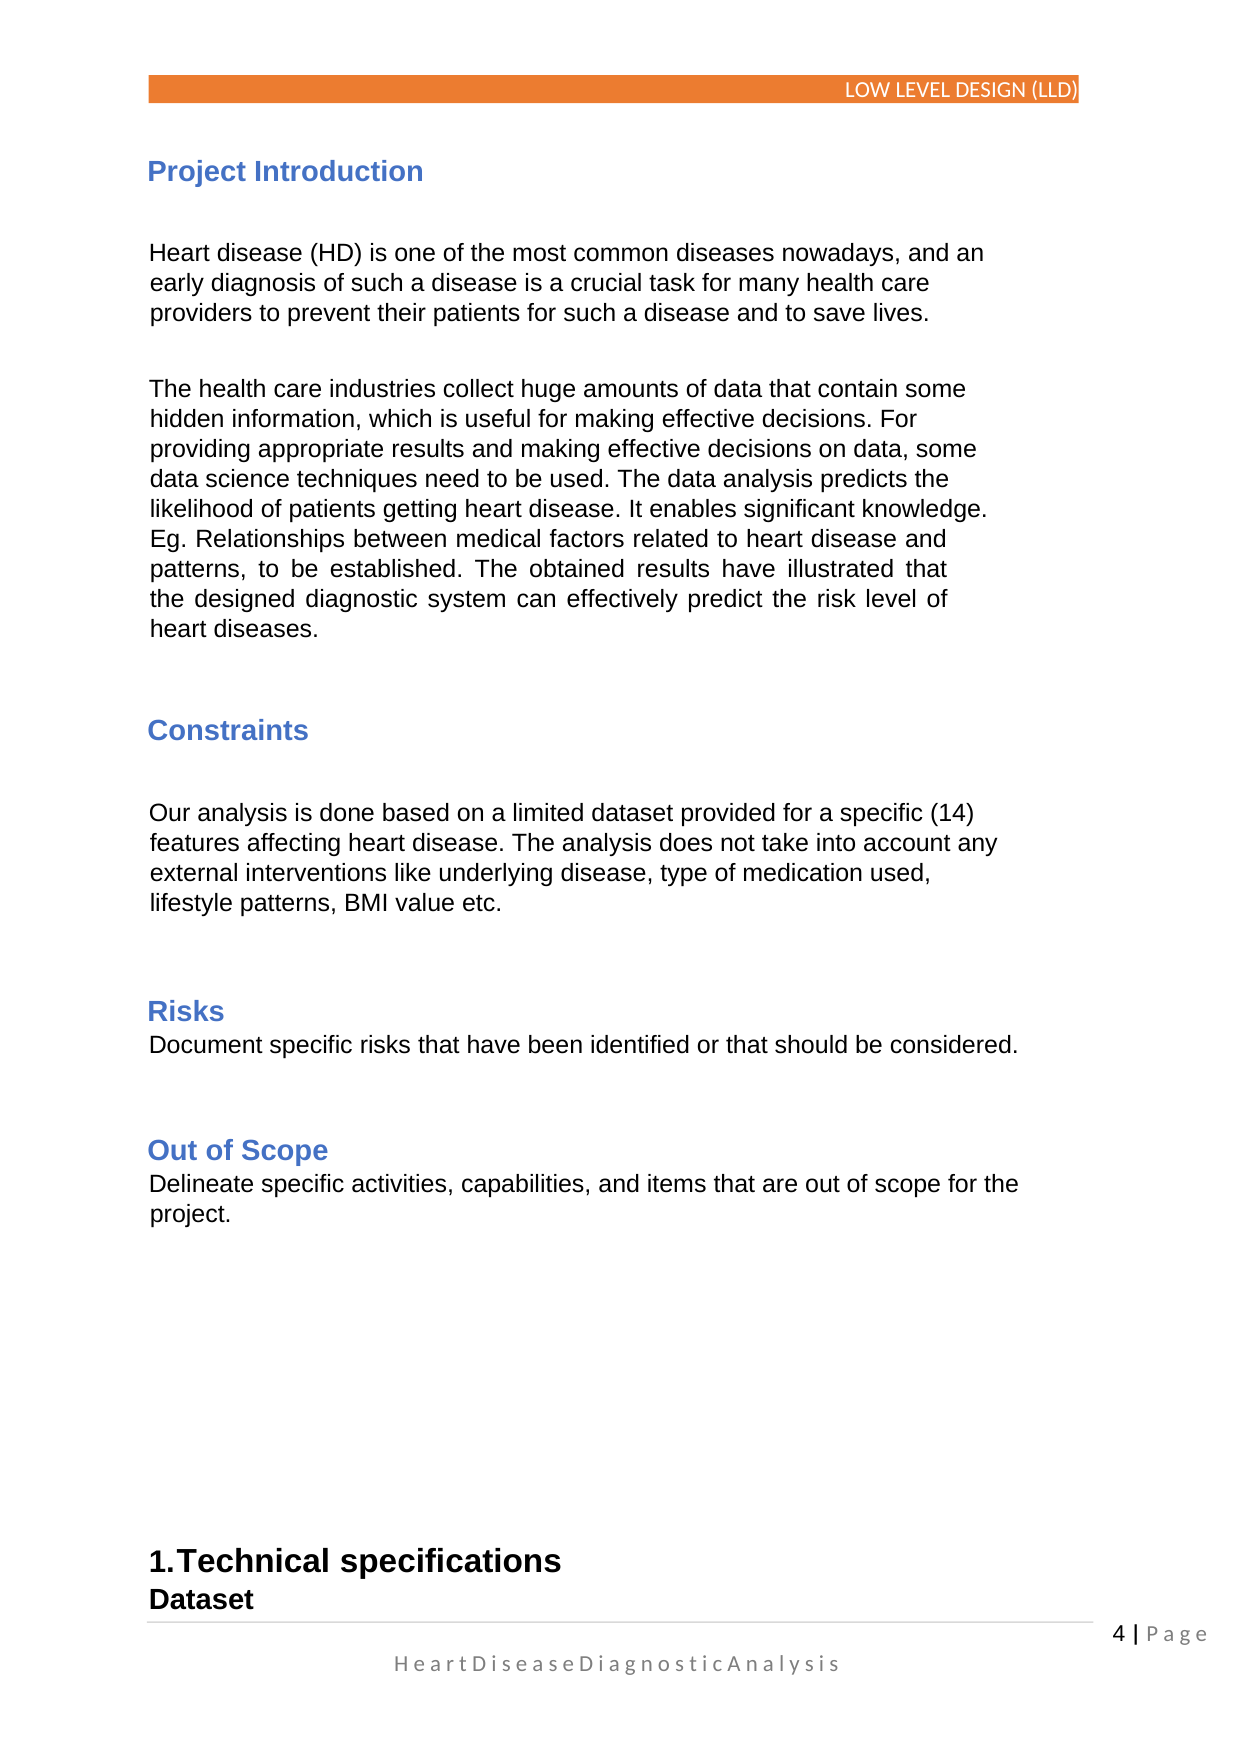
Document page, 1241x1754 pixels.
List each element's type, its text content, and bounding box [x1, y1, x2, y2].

text Project Introduction [147, 154, 1240, 188]
text Heart disease (HD) is one of the most common diseases nowadays, and an early diagnosis of such a disease is a crucial task for many health care providers to prevent their patients for such a disease and to save lives. [148, 237, 987, 326]
text Out of Scope [147, 1133, 1240, 1166]
text Risks [147, 994, 1240, 1027]
text The health care industries collect huge amounts of data that contain some hidden information, which is useful for making effective decisions. For providing appropriate results and making effective decisions on data, some data science techniques need to be used. The data analysis predicts the likelihood of patients getting heart disease. It enables significant knowledge. [148, 373, 991, 523]
text Document specific risks that have been identified or that should be considered. [148, 1030, 1240, 1059]
text Our analysis is done based on a limited dataset provided for a specific (14) features affecting heart disease. The analysis does not take into account any external interventions like underlying disease, type of medication used, lifestyle patterns, BMI value etc. [148, 798, 1000, 917]
text Dataset [148, 1582, 1240, 1616]
text Eg. Relationships between medical factors related to heart disease and patterns, to be established. The obtained results have illustrated that the designed diagnostic system can effectively predict the risk level of heart diseases. [149, 524, 948, 643]
text Delineate specific activities, capabilities, and items that are out of scope for the project. [148, 1169, 1021, 1228]
text Constraints [147, 712, 1240, 746]
list Technical specifications [148, 1541, 1240, 1579]
